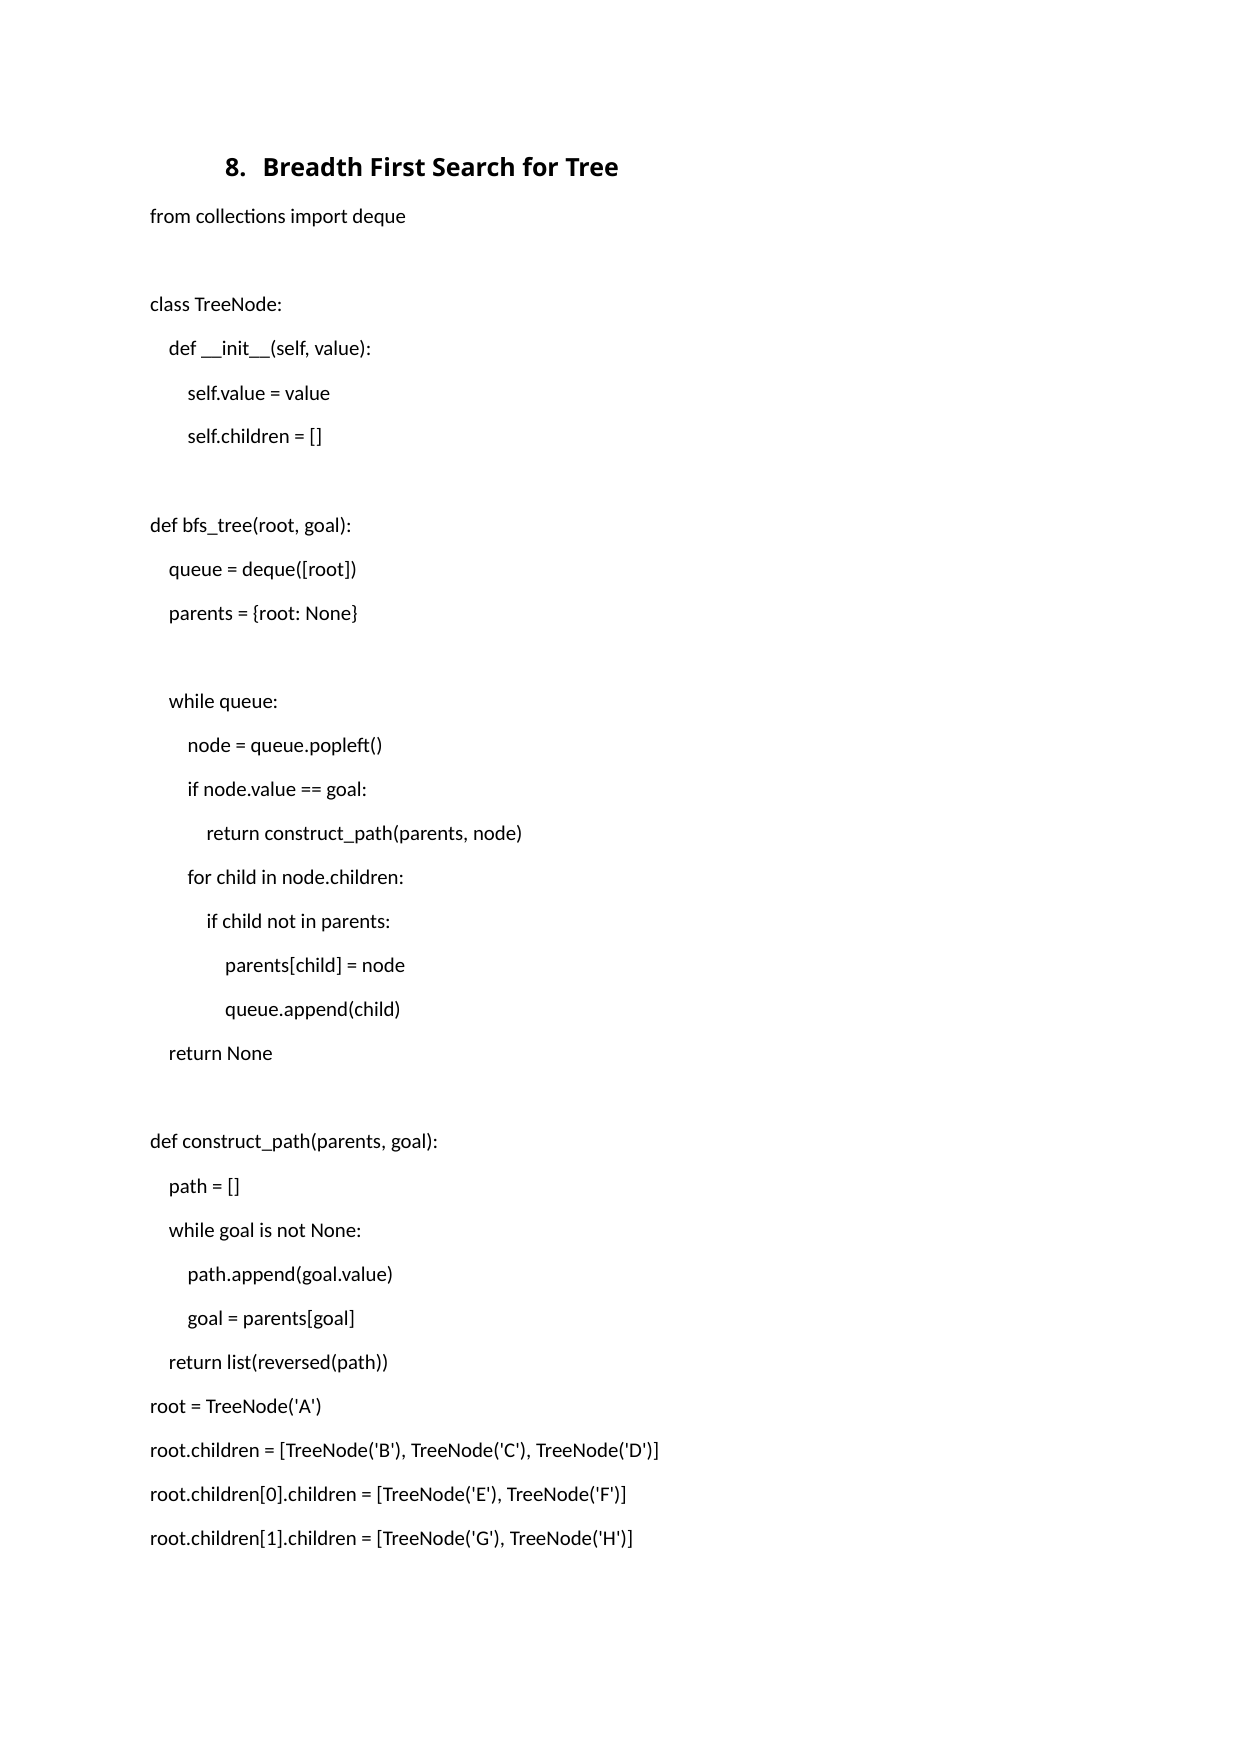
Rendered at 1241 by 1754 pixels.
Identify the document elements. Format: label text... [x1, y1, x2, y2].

text goal = parents[goal] [150, 1305, 1090, 1330]
text return None [150, 1041, 1090, 1066]
text def construct_path(parents, goal): [150, 1129, 1090, 1154]
text if child not in parents: [150, 908, 1090, 934]
text self.children = [] [150, 424, 1090, 449]
text queue = deque([root]) [150, 556, 1090, 581]
text root = TreeNode('A') [150, 1393, 1090, 1418]
text while goal is not None: [150, 1217, 1090, 1242]
text path.append(goal.value) [150, 1261, 1090, 1286]
list Breadth First Search for Tree [225, 150, 1090, 184]
text if node.value == goal: [150, 776, 1090, 802]
text path = [] [150, 1173, 1090, 1198]
text queue.append(child) [150, 997, 1090, 1022]
text parents[child] = node [150, 952, 1090, 978]
text parents = {root: None} [150, 600, 1090, 625]
text root.children[1].children = [TreeNode('G'), TreeNode('H')] [150, 1525, 1090, 1551]
text from collections import deque [150, 203, 1090, 229]
text def bfs_tree(root, goal): [150, 512, 1090, 537]
text root.children = [TreeNode('B'), TreeNode('C'), TreeNode('D')] [150, 1437, 1090, 1463]
text root.children[0].children = [TreeNode('E'), TreeNode('F')] [150, 1481, 1090, 1507]
text while queue: [150, 688, 1090, 713]
text return list(reversed(path)) [150, 1349, 1090, 1374]
text return construct_path(parents, node) [150, 820, 1090, 846]
text class TreeNode: [150, 292, 1090, 317]
text for child in node.children: [150, 864, 1090, 890]
text def __init__(self, value): [150, 336, 1090, 361]
text node = queue.popleft() [150, 732, 1090, 758]
text self.value = value [150, 380, 1090, 405]
